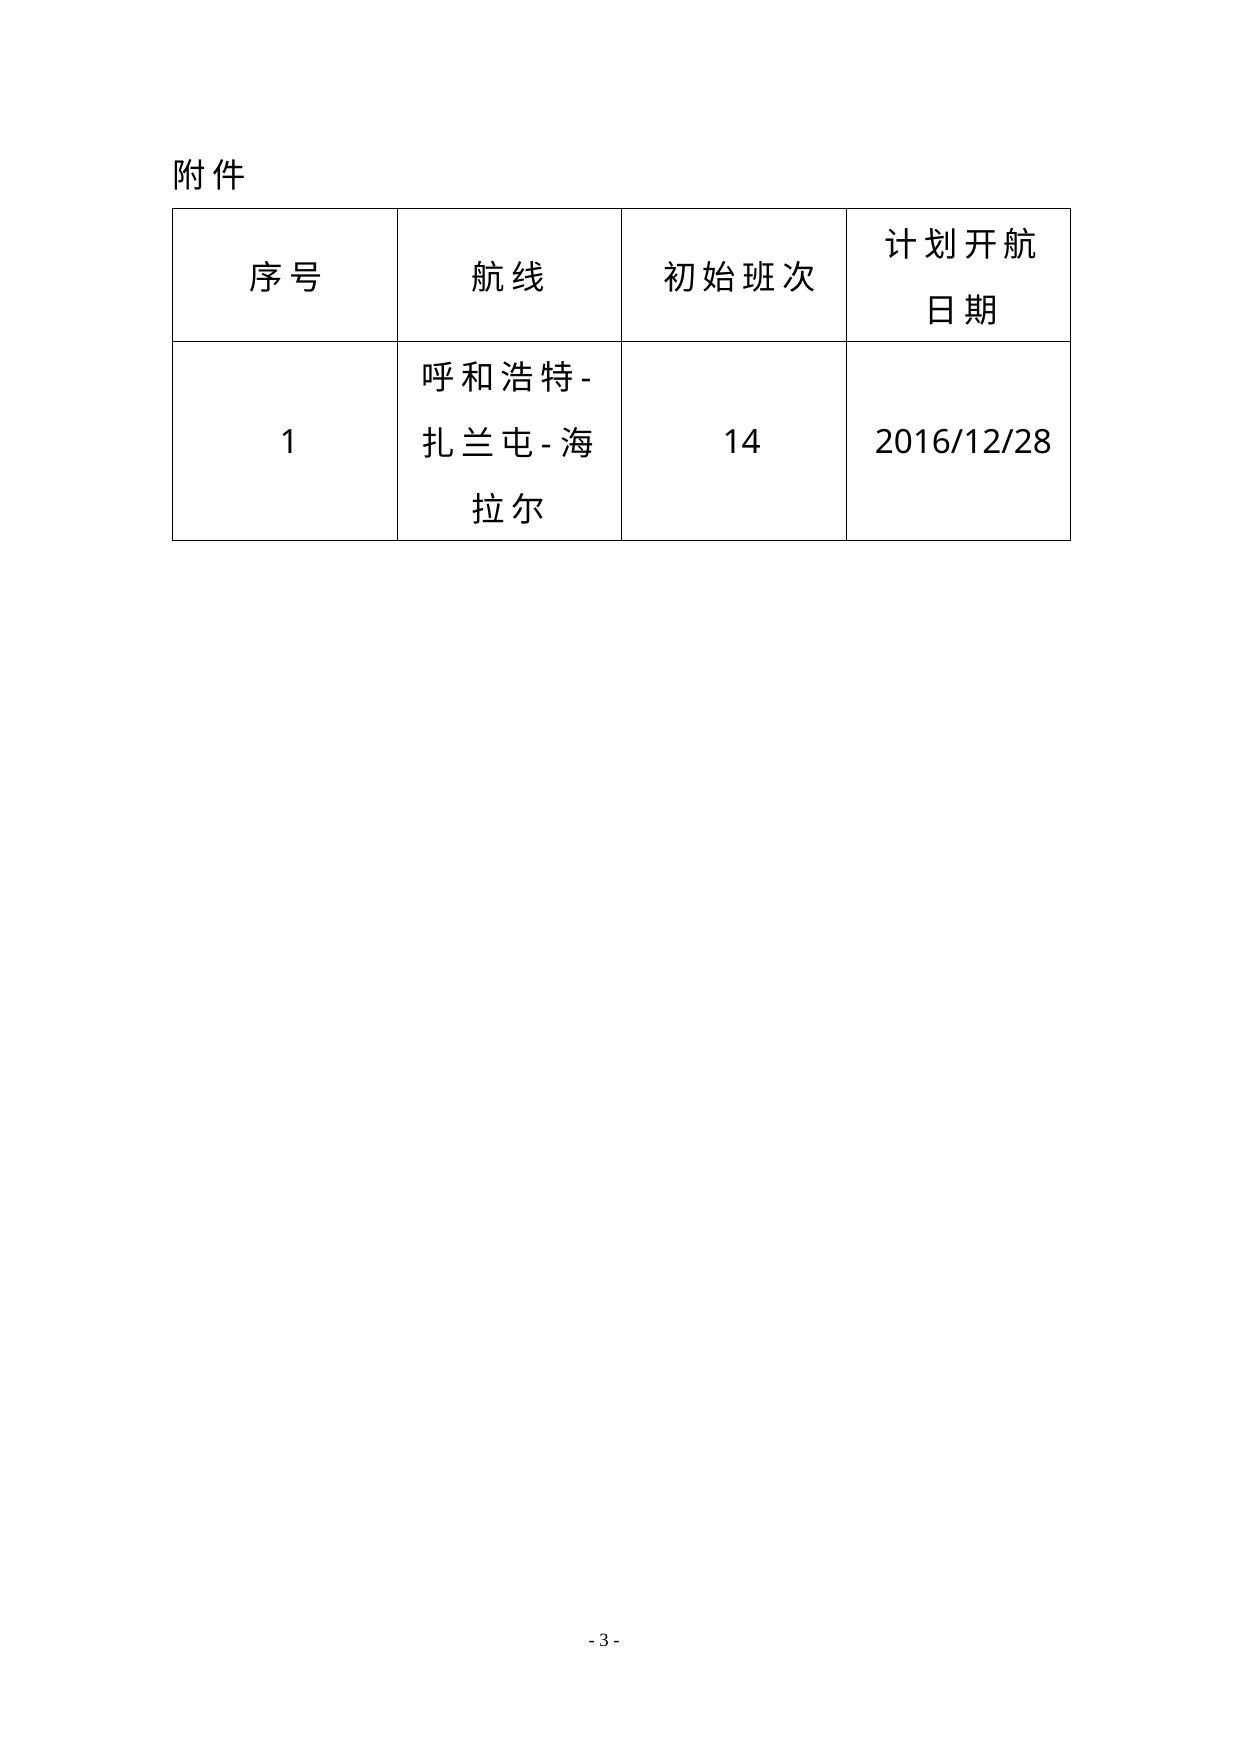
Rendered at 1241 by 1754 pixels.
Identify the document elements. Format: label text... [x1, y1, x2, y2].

table_header 初始班次 [622, 209, 846, 341]
table_header 航线 [398, 209, 621, 341]
table_header 序号 [173, 209, 397, 341]
table_cell 1 [173, 342, 397, 540]
text 附件 [172, 139, 1068, 206]
table_header 计划开航日期 [847, 209, 1070, 341]
table_cell 呼和浩特-扎兰屯-海拉尔 [398, 342, 621, 540]
table_cell 2016/12/28 [847, 342, 1070, 540]
table_cell 14 [622, 342, 846, 540]
